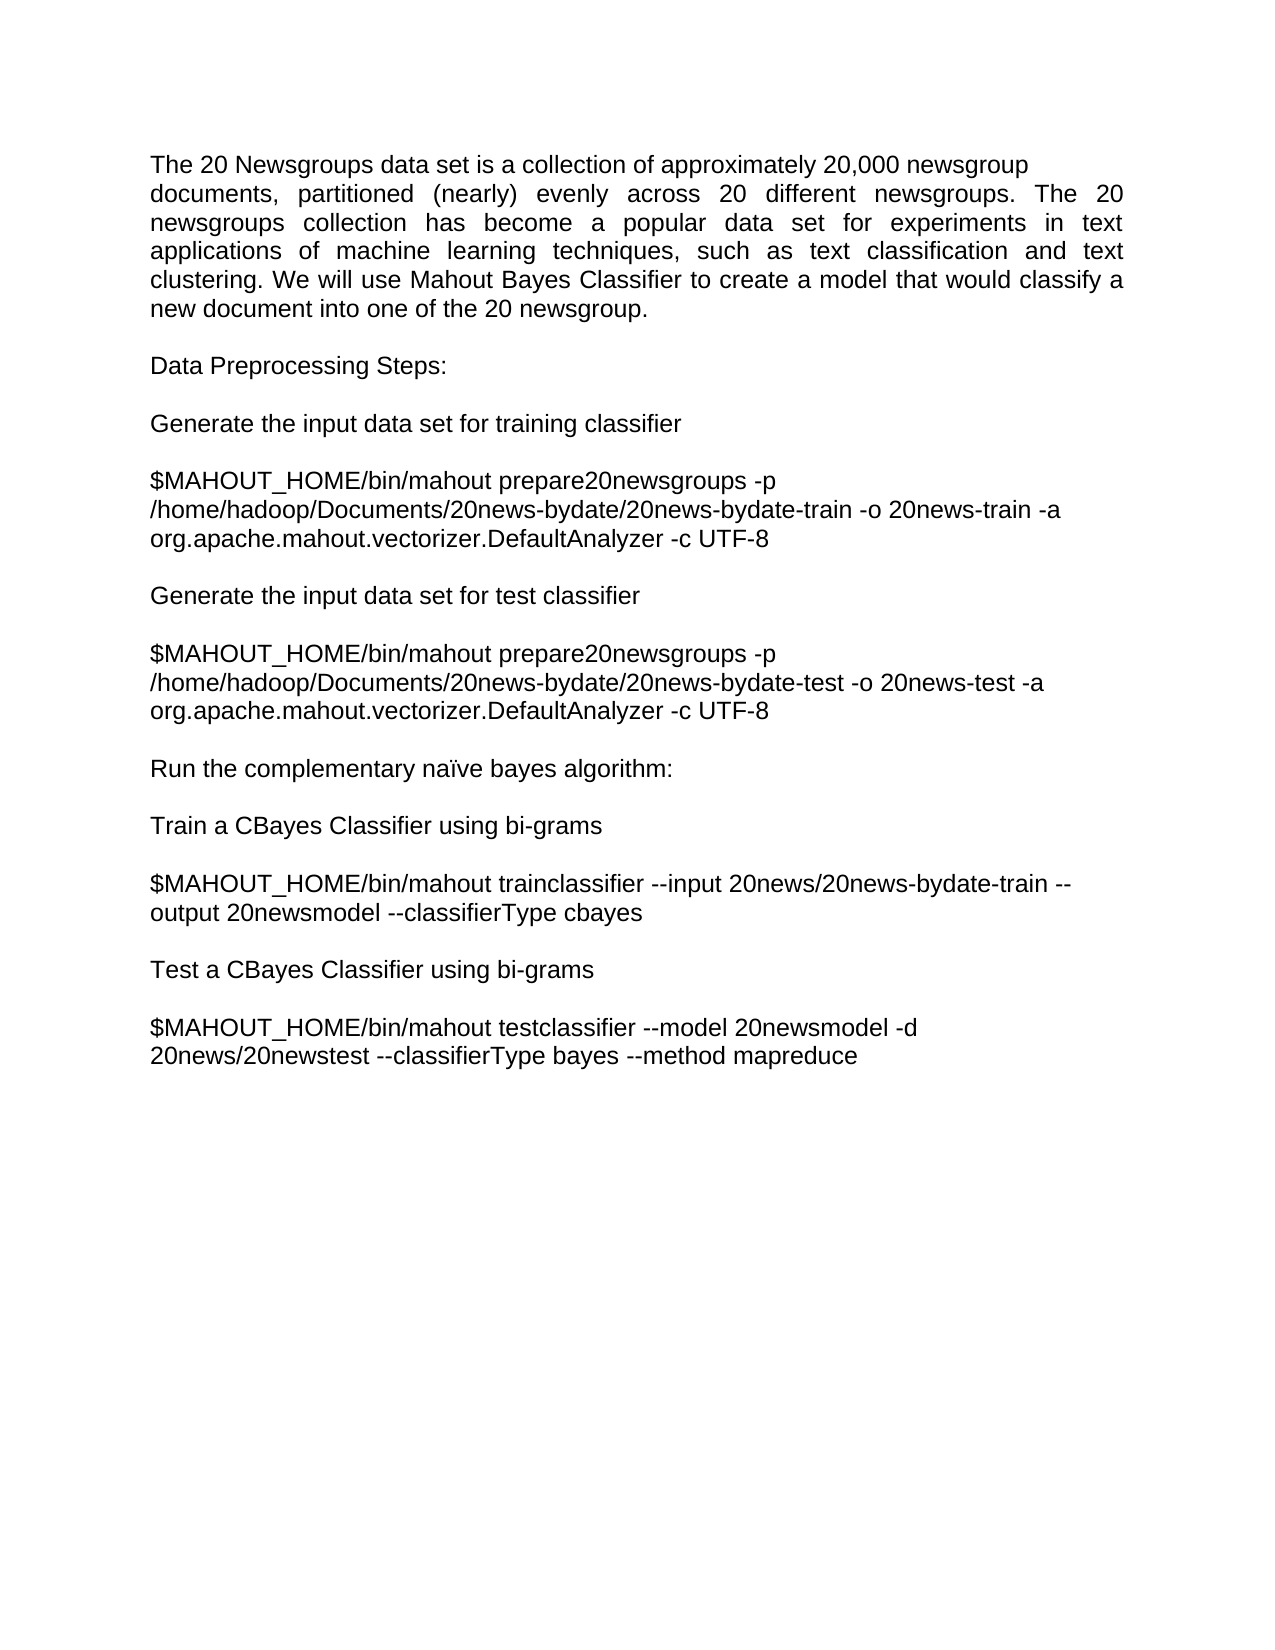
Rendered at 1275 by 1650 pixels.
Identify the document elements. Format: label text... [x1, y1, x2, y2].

text $MAHOUT_HOME/bin/mahout testclassifier --model 20newsmodel -d 20news/20newstest --classifierType bayes --method mapreduce [150, 1012, 1125, 1070]
text /home/hadoop/Documents/20news-bydate/20news-bydate-train -o 20news-train -a [150, 495, 1125, 524]
text Test a CBayes Classifier using bi-grams [150, 955, 1125, 984]
text Data Preprocessing Steps: [150, 351, 1125, 380]
text The 20 Newsgroups data set is a collection of approximately 20,000 newsgroup [150, 150, 1125, 179]
text Generate the input data set for test classifier [150, 581, 1125, 610]
text Train a CBayes Classifier using bi-grams [150, 811, 1125, 840]
text org.apache.mahout.vectorizer.DefaultAnalyzer -c UTF-8 [150, 696, 1125, 725]
text Generate the input data set for training classifier [150, 409, 1125, 437]
text $MAHOUT_HOME/bin/mahout prepare20newsgroups -p [150, 639, 1125, 667]
text org.apache.mahout.vectorizer.DefaultAnalyzer -c UTF-8 [150, 524, 1125, 552]
text $MAHOUT_HOME/bin/mahout trainclassifier --input 20news/20news-bydate-train -- [150, 869, 1125, 897]
text documents, partitioned (nearly) evenly across 20 different newsgroups. The 20 newsgroups collection has become a popular data set for experiments in text applications of machine learning techniques, such as text classification and text clustering. We will use Mahout Bayes Classifier to create a model that would classify a new document into one of the 20 newsgroup. [150, 179, 1125, 322]
text /home/hadoop/Documents/20news-bydate/20news-bydate-test -o 20news-test -a [150, 667, 1125, 696]
text $MAHOUT_HOME/bin/mahout prepare20newsgroups -p [150, 466, 1125, 495]
text Run the complementary naïve bayes algorithm: [150, 754, 1125, 782]
text output 20newsmodel --classifierType cbayes [150, 897, 1125, 926]
